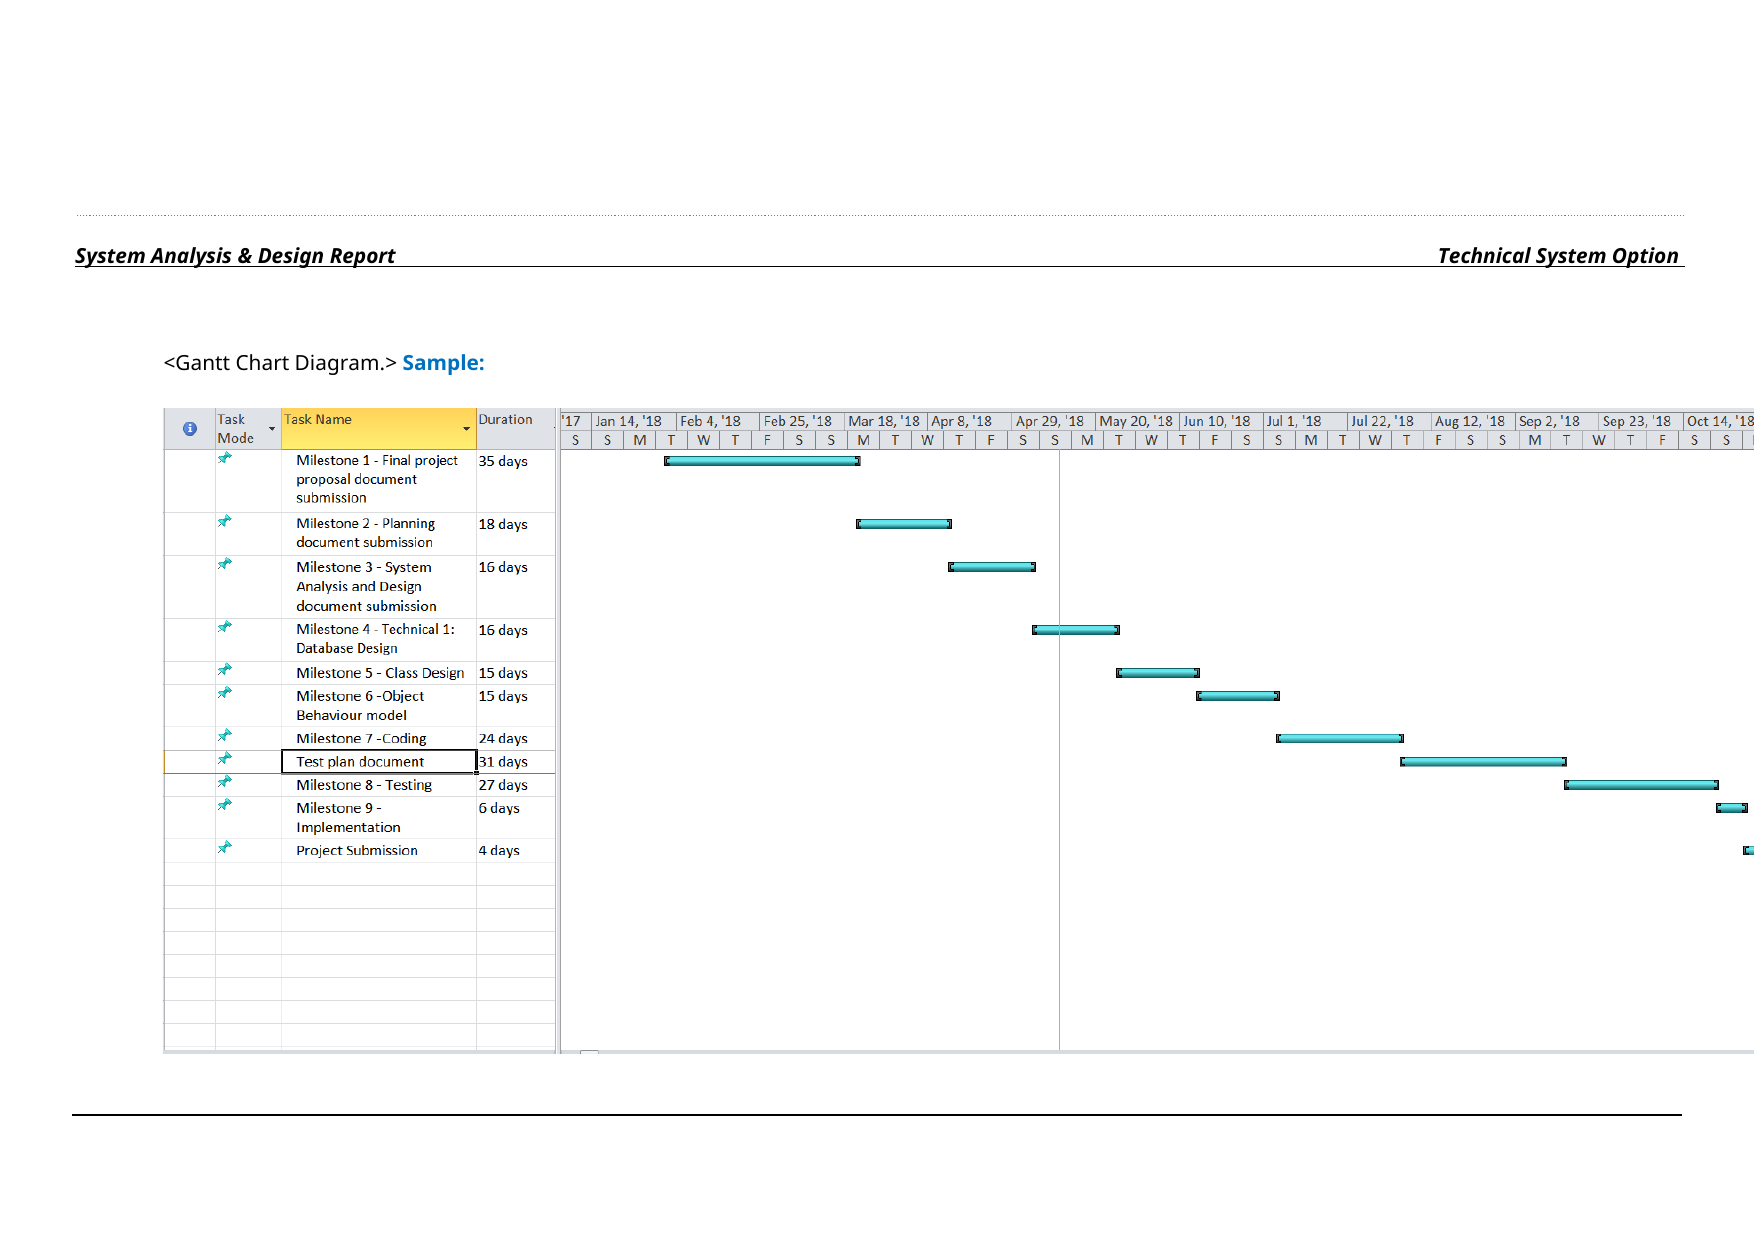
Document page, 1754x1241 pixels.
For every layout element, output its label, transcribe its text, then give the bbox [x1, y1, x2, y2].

picture [162, 408, 1754, 1054]
text System Analysis & Design Report Technical System Option [75, 242, 1684, 266]
text <Gantt Chart Diagram.> Sample: [163, 348, 513, 377]
